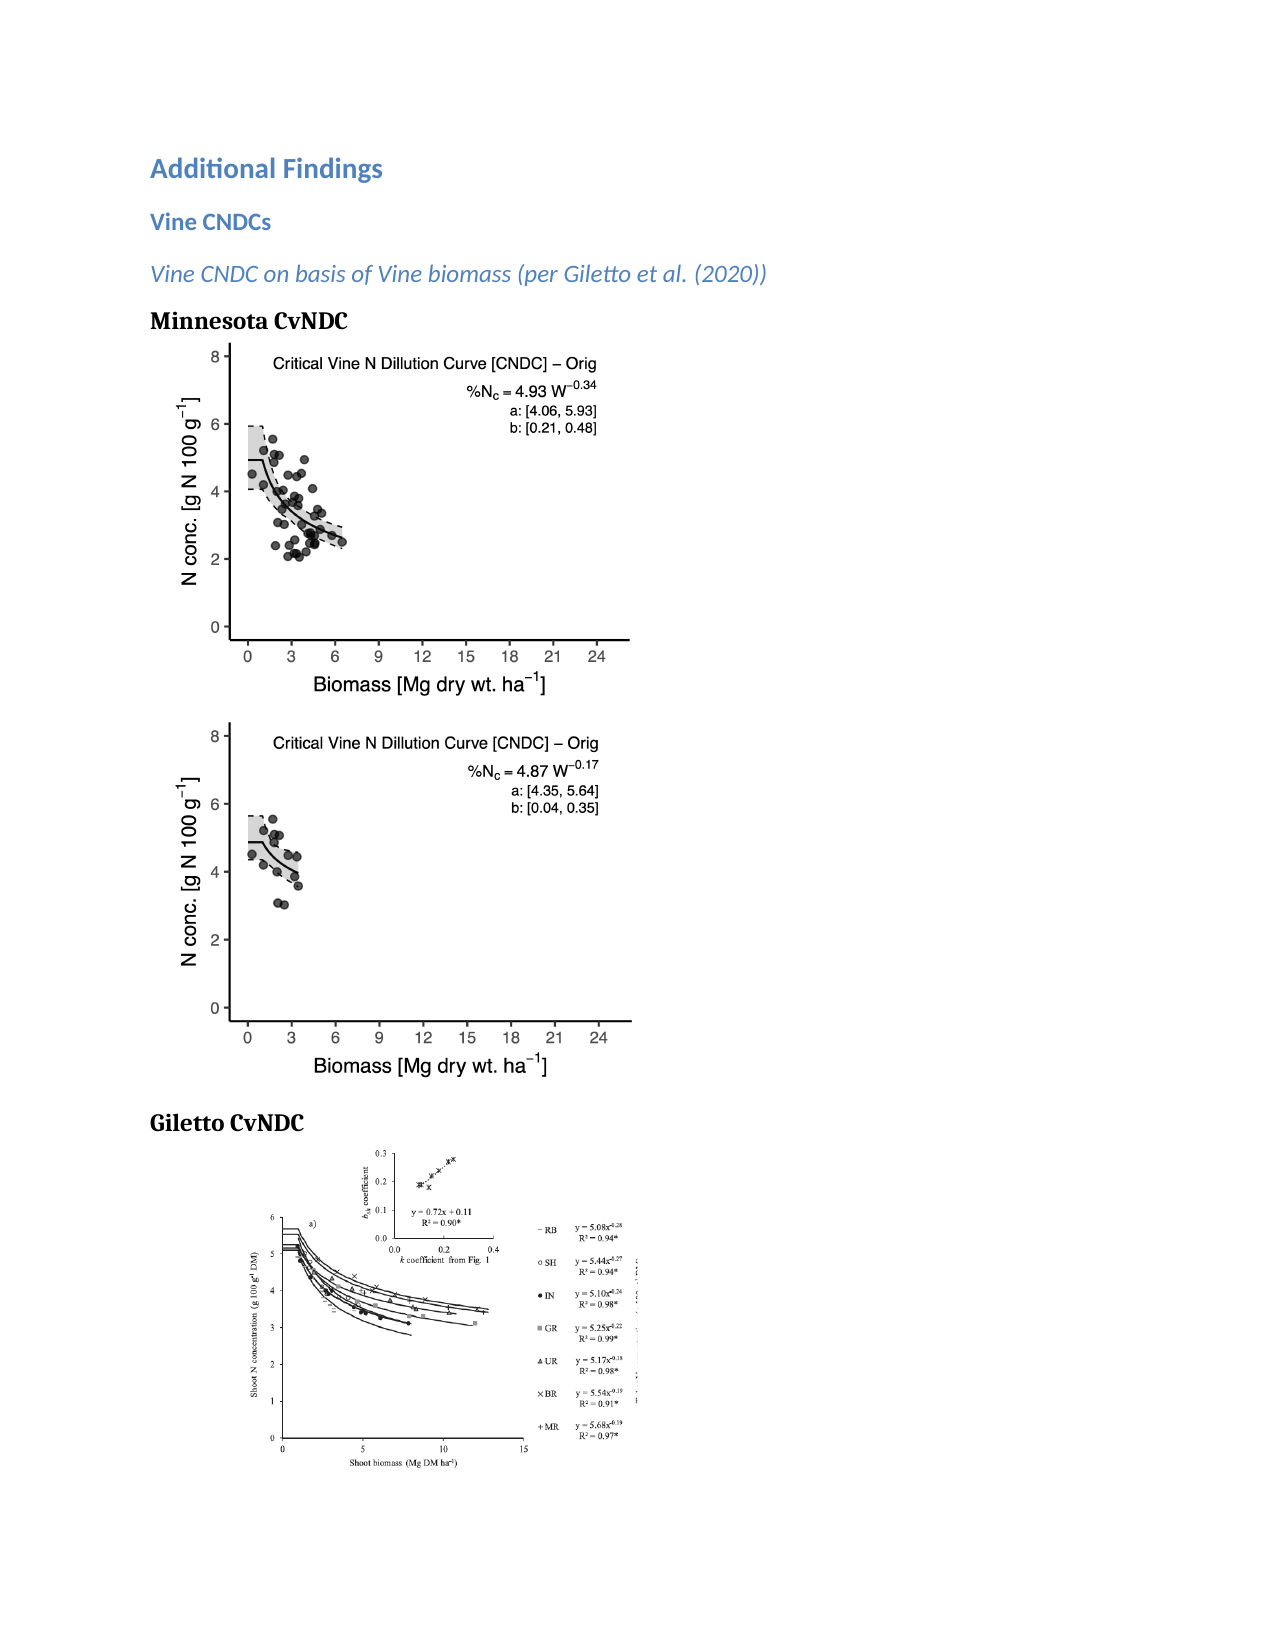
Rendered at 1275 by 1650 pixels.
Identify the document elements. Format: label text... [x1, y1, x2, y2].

picture [168, 1138, 638, 1470]
subtitle Additional Findings [150, 150, 1125, 186]
subtitle Vine CNDC on basis of Vine biomass (per Giletto et al. (2020)) [150, 258, 1125, 288]
picture [168, 715, 638, 1091]
subtitle Vine CNDCs [150, 206, 1125, 237]
picture [168, 335, 638, 710]
